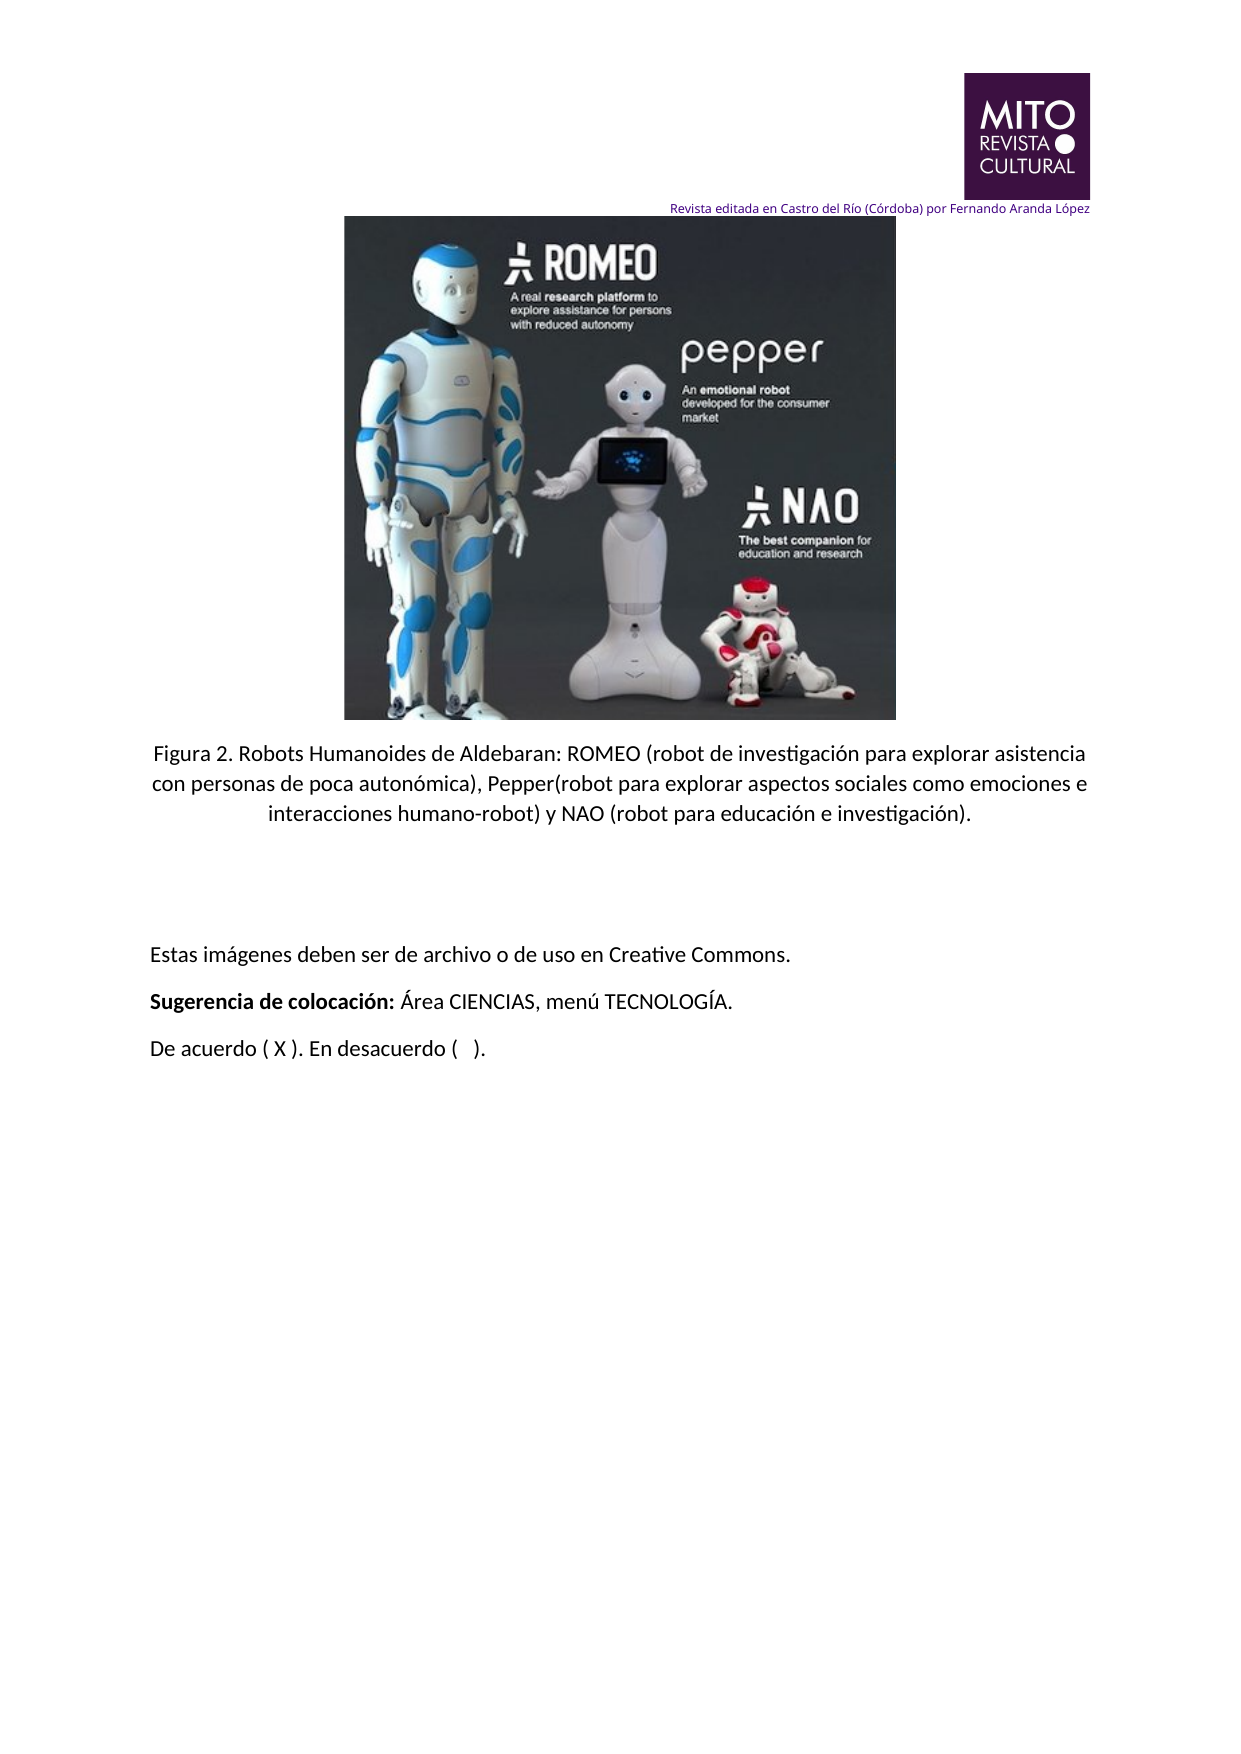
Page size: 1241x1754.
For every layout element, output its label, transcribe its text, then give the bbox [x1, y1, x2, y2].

text De acuerdo ( X ). En desacuerdo ( ). [150, 1034, 1090, 1062]
text Estas imágenes deben ser de archivo o de uso en Creative Commons. [150, 940, 1090, 968]
text Sugerencia de colocación: Área CIENCIAS, menú TECNOLOGÍA. [150, 987, 1090, 1015]
text Figura 2. Robots Humanoides de Aldebaran: ROMEO (robot de investigación para explorar asistencia con personas de poca autonómica), Pepper(robot para explorar aspectos sociales como emociones e interacciones humano-robot) y NAO (robot para educación e investigación). [150, 739, 1090, 827]
picture [344, 216, 896, 720]
picture [964, 73, 1091, 200]
